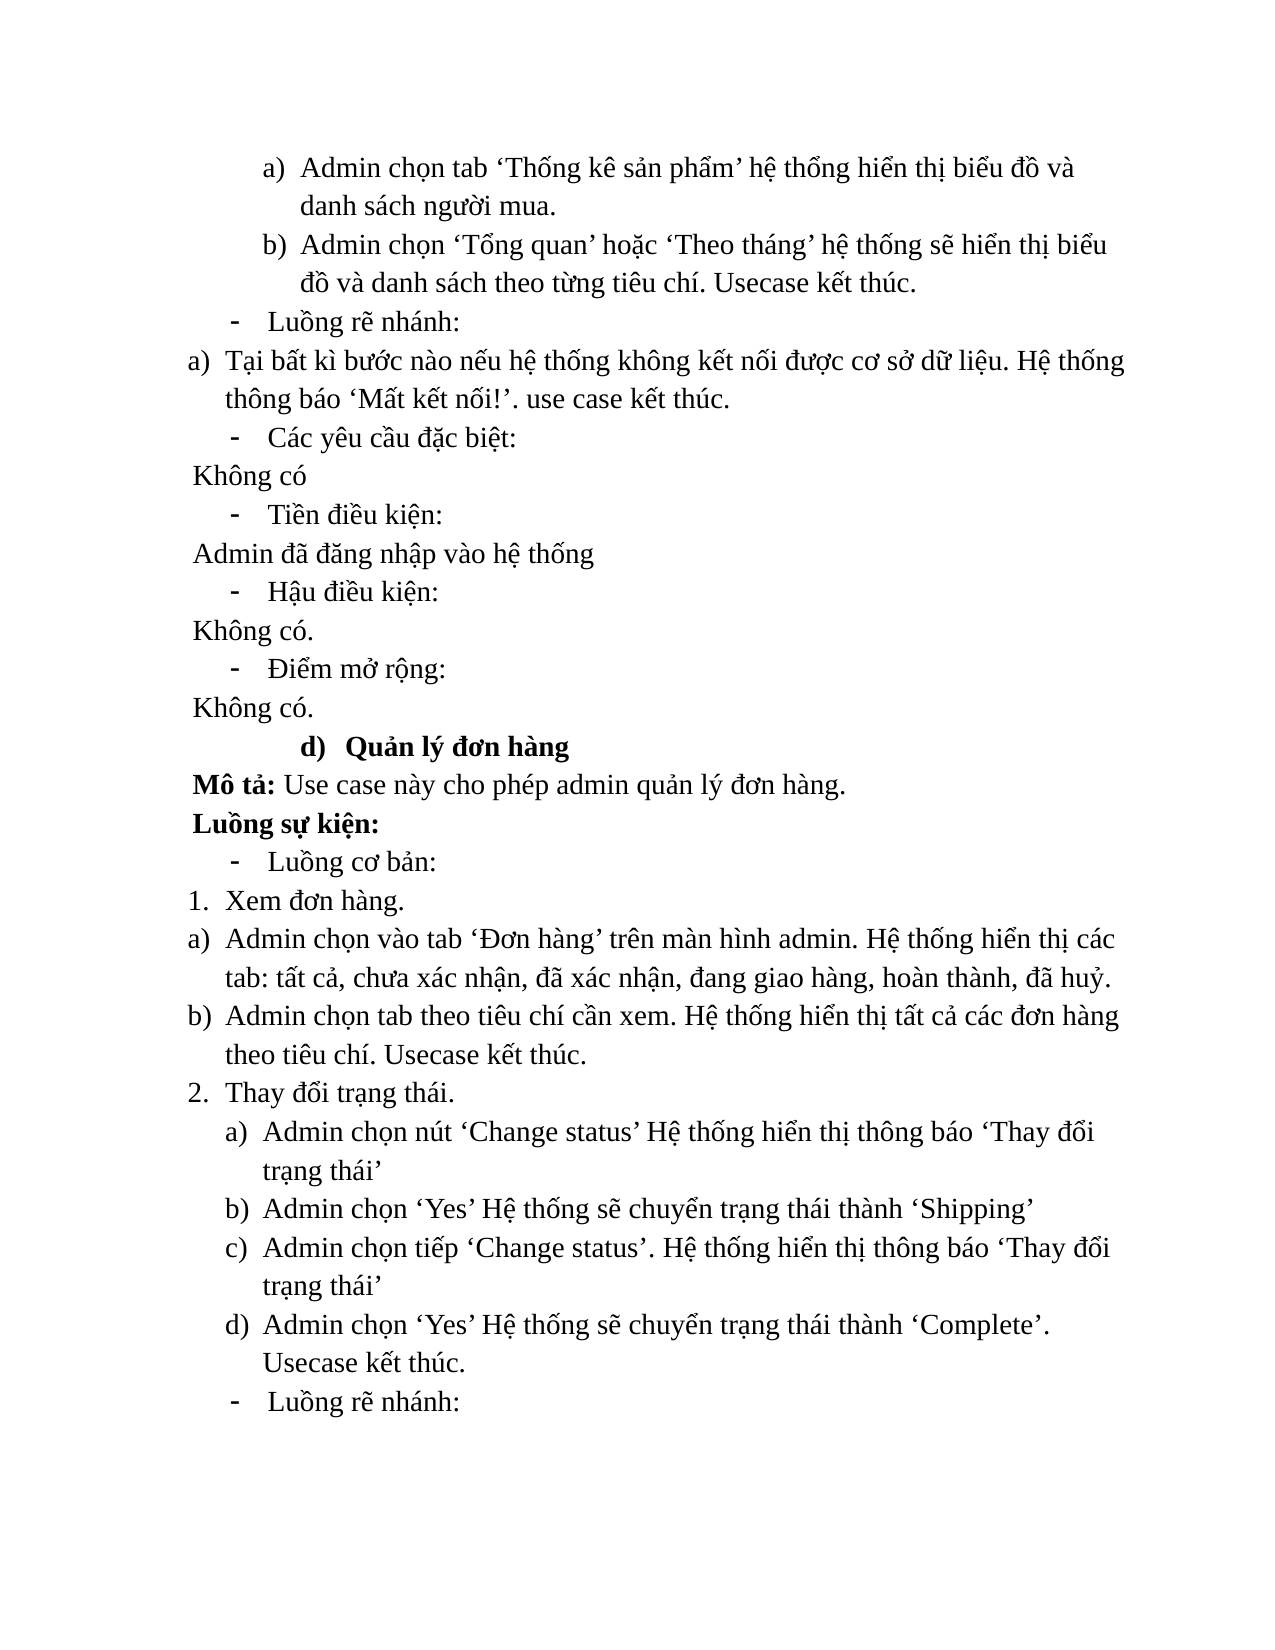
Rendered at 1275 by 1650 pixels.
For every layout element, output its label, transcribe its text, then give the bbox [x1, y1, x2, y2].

list Mô tả: Use case này cho phép admin quản lý đơn hàng. [192, 767, 1125, 801]
list Hậu điều kiện: [230, 574, 1125, 608]
list Admin chọn tab theo tiêu chí cần xem. Hệ thống hiển thị tất cả các đơn hàng theo tiêu chí. Usecase kết thúc. [187, 998, 1125, 1071]
list Không có. [192, 613, 1125, 646]
list Điểm mở rộng: [230, 651, 1125, 685]
list Admin chọn ‘Yes’ Hệ thống sẽ chuyển trạng thái thành ‘Complete’. Usecase kết thúc. [225, 1307, 1125, 1379]
list Không có. [192, 690, 1125, 724]
list Luồng rẽ nhánh: [230, 1384, 1125, 1418]
list Admin đã đăng nhập vào hệ thống [192, 536, 1125, 569]
list Không có [192, 458, 1125, 492]
list Admin chọn vào tab ‘Đơn hàng’ trên màn hình admin. Hệ thống hiển thị các tab: tất cả, chưa xác nhận, đã xác nhận, đang giao hàng, hoàn thành, đã huỷ. [187, 921, 1125, 993]
list Quản lý đơn hàng [300, 729, 1125, 762]
list Admin chọn tab ‘Thống kê sản phẩm’ hệ thổng hiển thị biểu đồ và danh sách người mua. [262, 150, 1125, 222]
list Tại bất kì bước nào nếu hệ thống không kết nối được cơ sở dữ liệu. Hệ thống thông báo ‘Mất kết nối!’. use case kết thúc. [187, 343, 1125, 415]
list Luồng sự kiện: [192, 806, 1125, 839]
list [262, 227, 1125, 299]
list Tiền điều kiện: [230, 497, 1125, 531]
list Luồng cơ bản: [230, 844, 1125, 878]
list Luồng rẽ nhánh: [230, 304, 1125, 338]
list Admin chọn nút ‘Change status’ Hệ thống hiển thị thông báo ‘Thay đổi trạng thái’ [225, 1114, 1125, 1186]
list Admin chọn ‘Yes’ Hệ thống sẽ chuyển trạng thái thành ‘Shipping’ [225, 1191, 1125, 1225]
list Thay đổi trạng thái. [187, 1076, 1125, 1109]
list Các yêu cầu đặc biệt: [230, 420, 1125, 453]
list Xem đơn hàng. [187, 883, 1125, 916]
list Admin chọn tiếp ‘Change status’. Hệ thống hiển thị thông báo ‘Thay đổi trạng thái’ [225, 1230, 1125, 1302]
